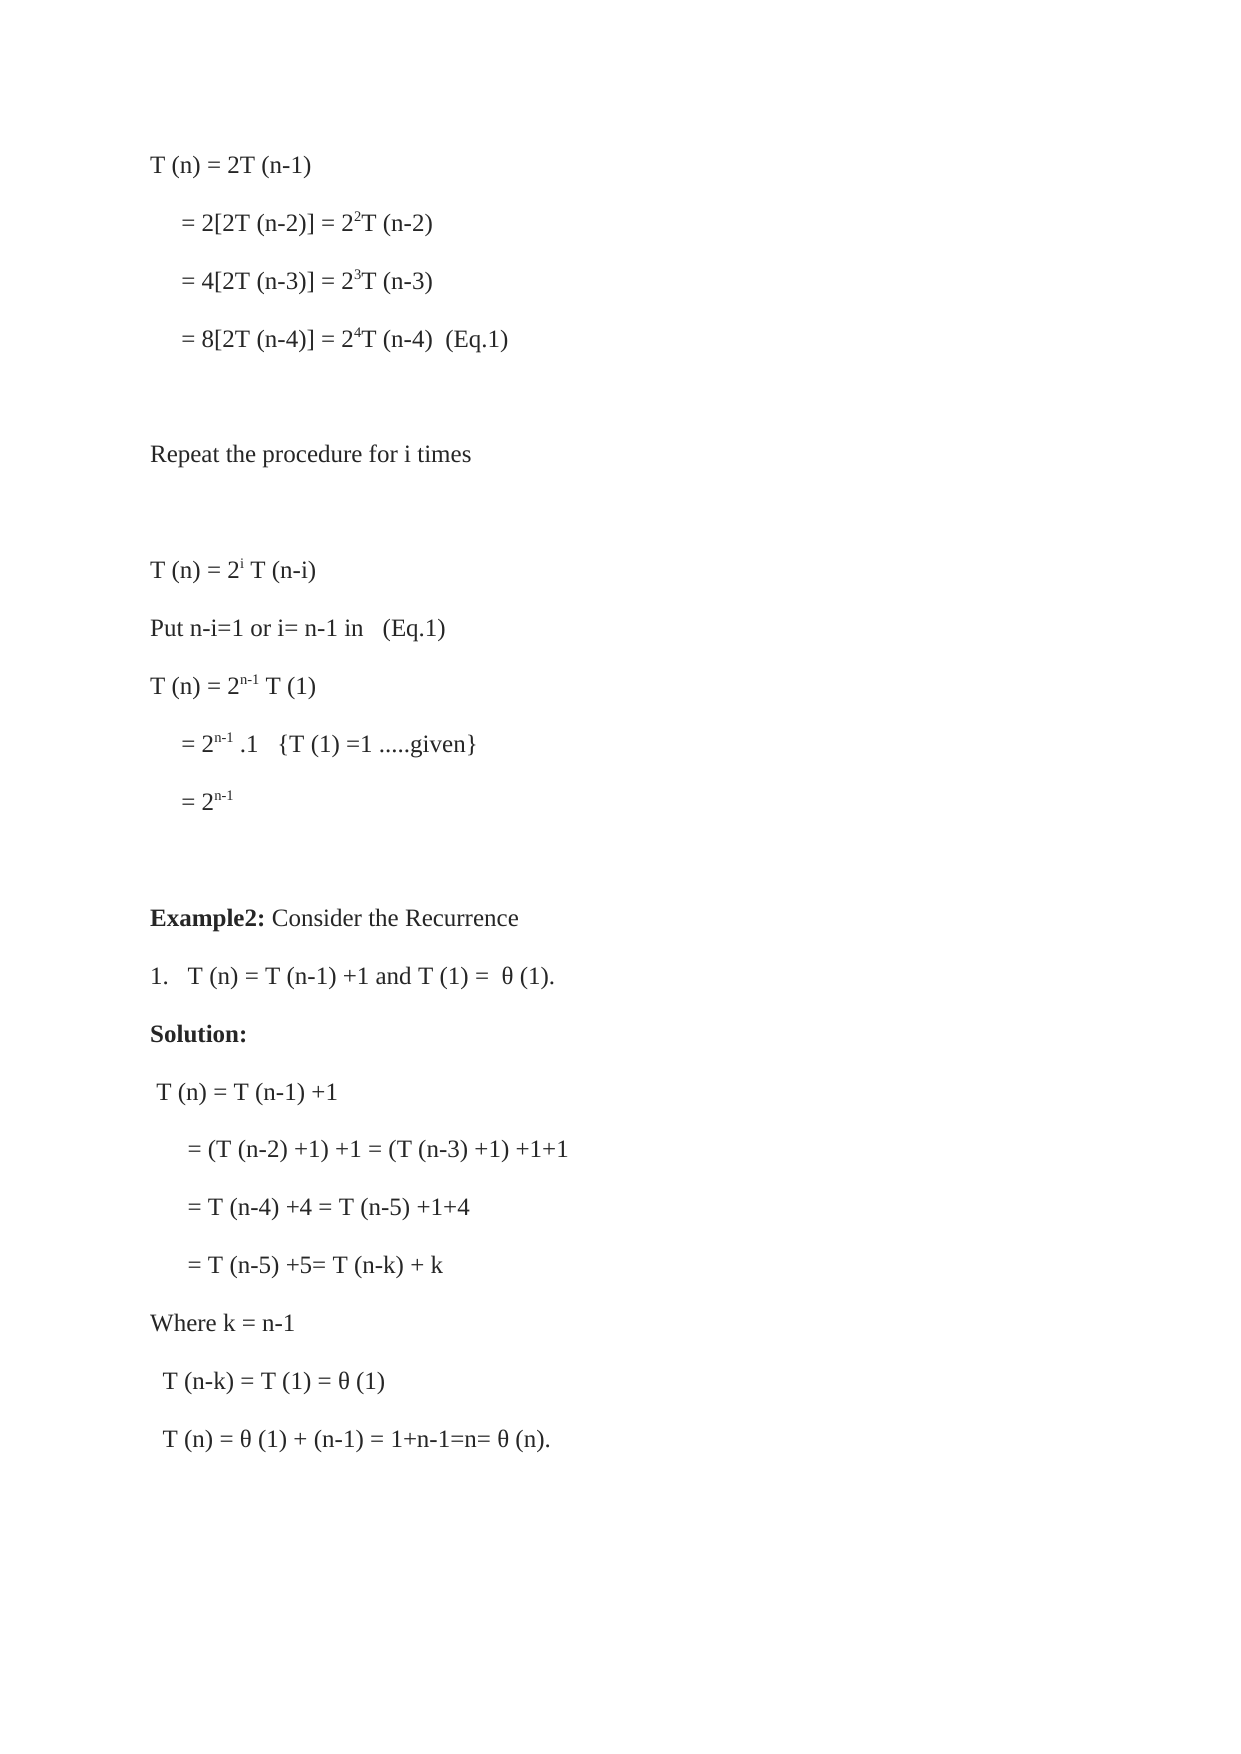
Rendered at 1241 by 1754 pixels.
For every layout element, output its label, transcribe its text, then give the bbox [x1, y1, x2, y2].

text T (n) = θ (1) + (n-1) = 1+n-1=n= θ (n). [150, 1424, 1090, 1453]
text Repeat the procedure for i times [150, 439, 1090, 468]
text T (n) = 2n-1 T (1) [150, 671, 1090, 700]
text T (n) = T (n-1) +1 [150, 1077, 1090, 1105]
text = (T (n-2) +1) +1 = (T (n-3) +1) +1+1 [150, 1134, 1090, 1163]
text = 2[2T (n-2)] = 22T (n-2) [150, 208, 1090, 237]
text Put n-i=1 or i= n-1 in (Eq.1) [150, 613, 1090, 642]
text = 8[2T (n-4)] = 24T (n-4) (Eq.1) [150, 324, 1090, 352]
text T (n) = 2T (n-1) [150, 150, 1090, 179]
text T (n) = 2i T (n-i) [150, 555, 1090, 584]
text = 4[2T (n-3)] = 23T (n-3) [150, 266, 1090, 294]
text 1. T (n) = T (n-1) +1 and T (1) = θ (1). [150, 961, 1090, 989]
text = T (n-5) +5= T (n-k) + k [150, 1250, 1090, 1279]
text Example2: Consider the Recurrence [150, 903, 1090, 932]
text Solution: [150, 1019, 1090, 1047]
text = T (n-4) +4 = T (n-5) +1+4 [150, 1192, 1090, 1221]
text T (n-k) = T (1) = θ (1) [150, 1366, 1090, 1395]
text Where k = n-1 [150, 1308, 1090, 1337]
text = 2n-1 [150, 787, 1090, 816]
text = 2n-1 .1 {T (1) =1 .....given} [150, 729, 1090, 758]
